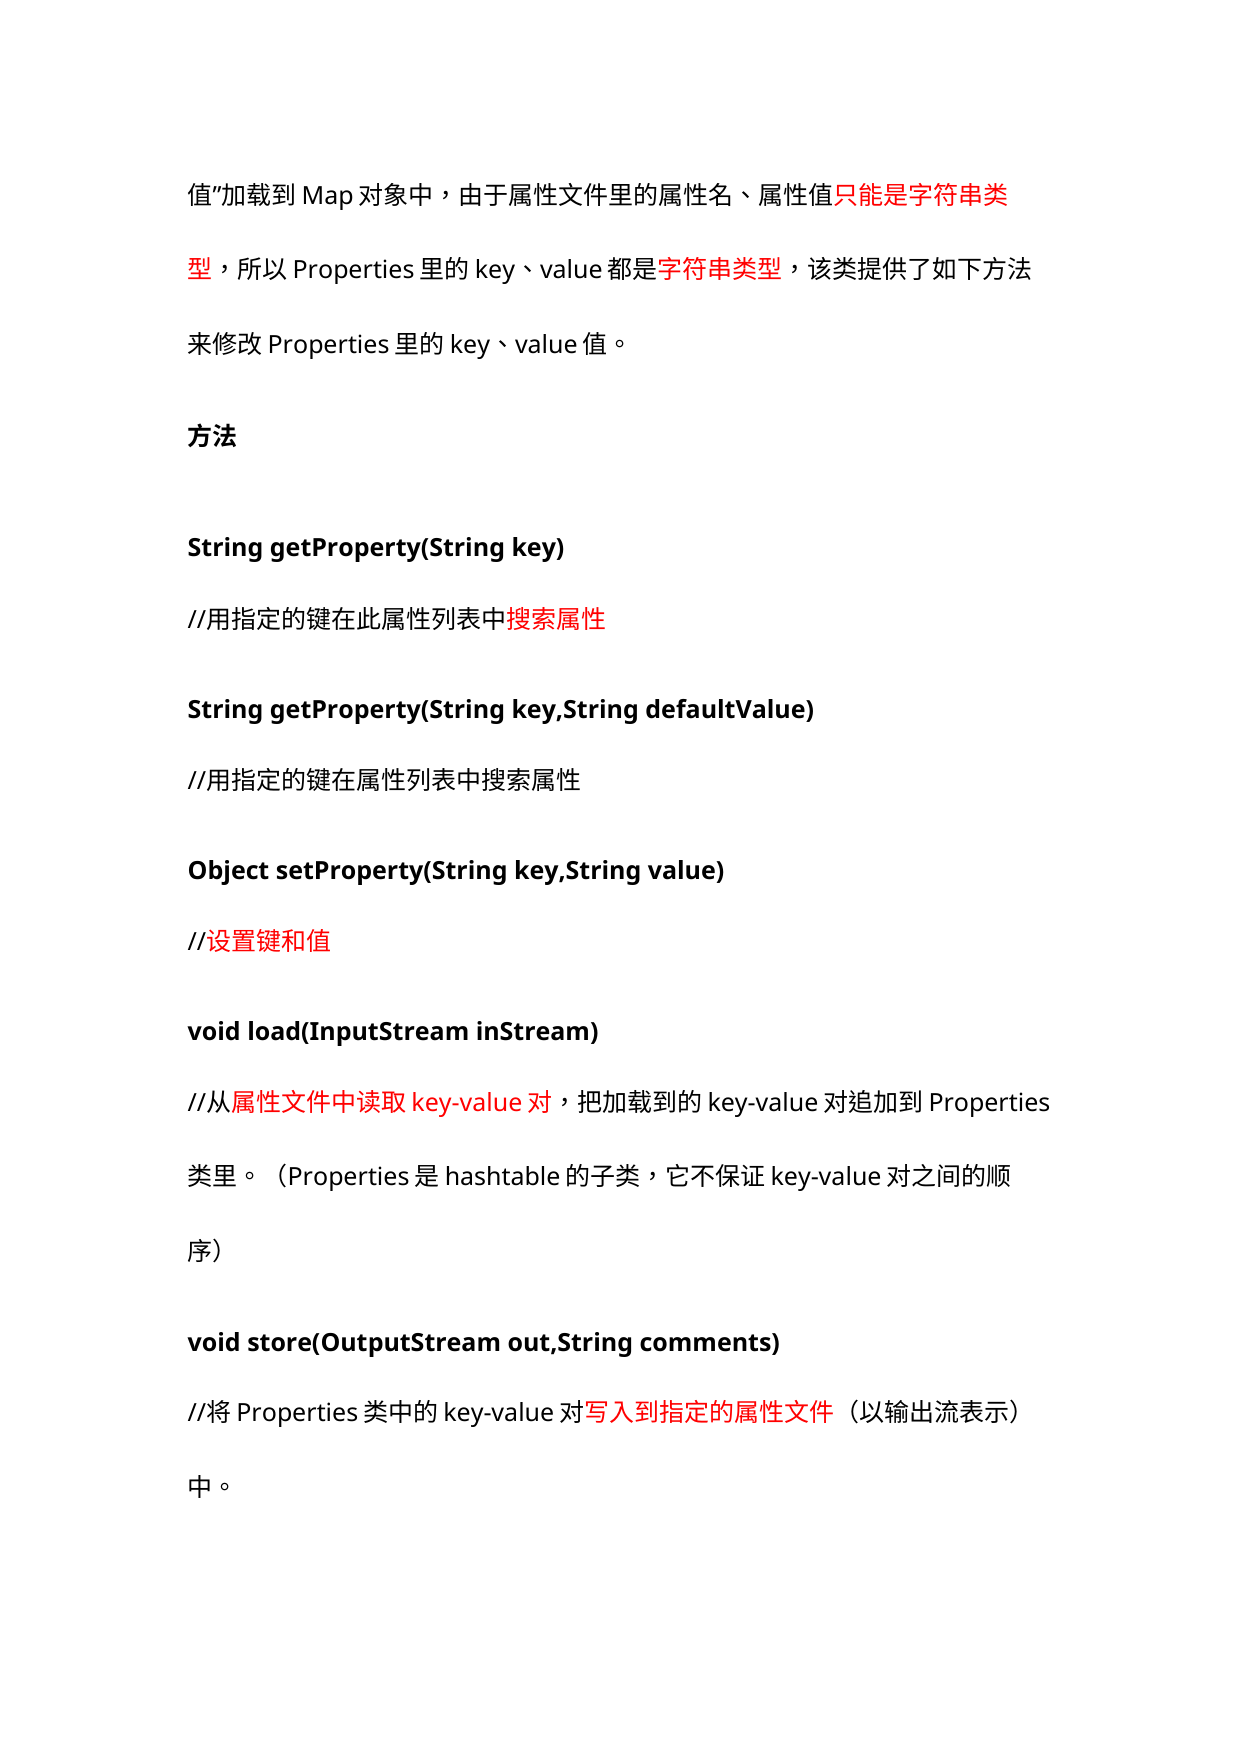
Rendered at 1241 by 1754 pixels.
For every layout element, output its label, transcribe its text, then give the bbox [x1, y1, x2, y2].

text //将Properties类中的key-value对写入到指定的属性文件（以输出流表示）中。 [187, 1379, 1053, 1519]
text //从属性文件中读取key-value对，把加载到的key-value对追加到Properties类里。（Properties是hashtable的子类，它不保证key-value对之间的顺序） [187, 1069, 1053, 1283]
subtitle 方法 [187, 402, 1053, 467]
text //设置键和值 [187, 907, 1053, 972]
subtitle void load(InputStream inStream) [187, 999, 1053, 1064]
subtitle String getProperty(String key,String defaultValue) [187, 676, 1053, 741]
subtitle void store(OutputStream out,String comments) [187, 1309, 1053, 1374]
subtitle Object setProperty(String key,String value) [187, 837, 1053, 902]
text //用指定的键在属性列表中搜索属性 [187, 746, 1053, 811]
subtitle String getProperty(String key) [187, 514, 1053, 579]
text //用指定的键在此属性列表中搜索属性 [187, 585, 1053, 650]
